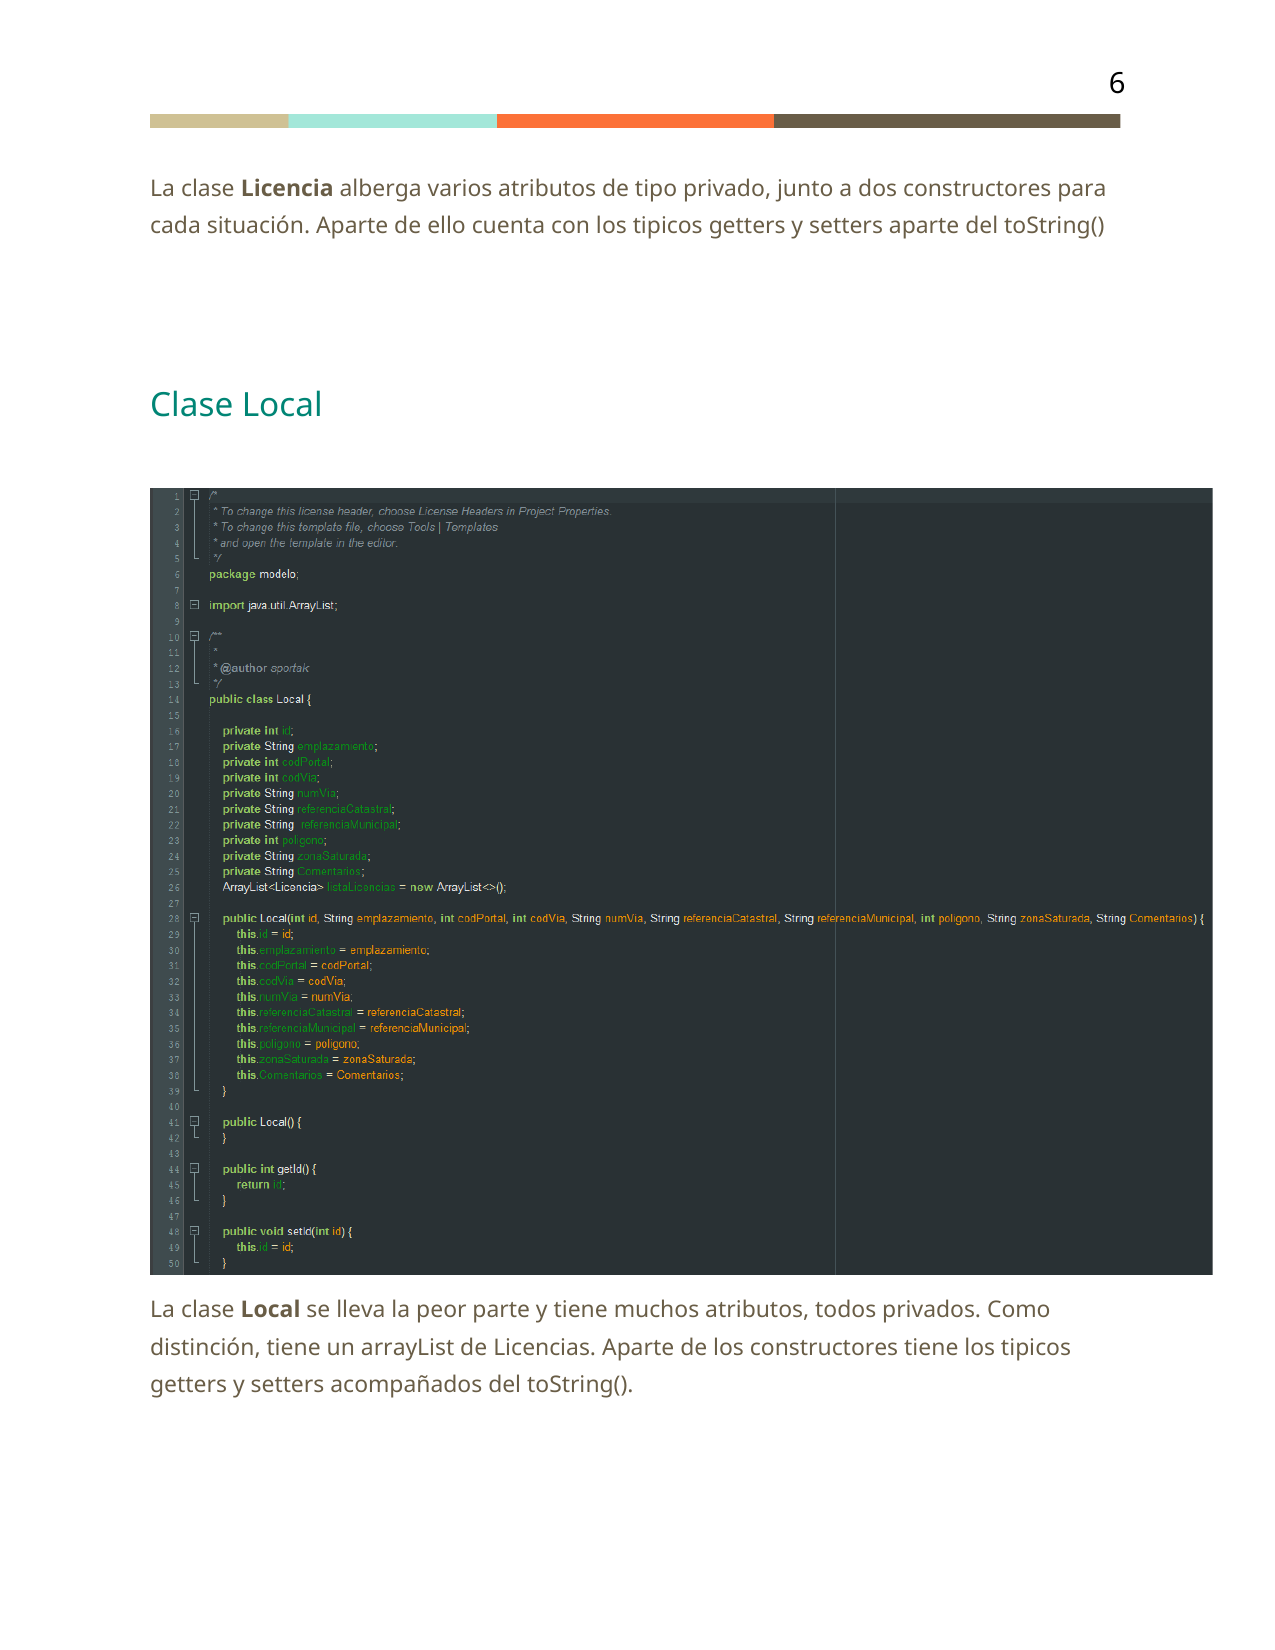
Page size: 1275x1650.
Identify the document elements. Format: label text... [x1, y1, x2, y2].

picture [150, 114, 1121, 128]
picture [150, 488, 1213, 1275]
subtitle Clase Local [150, 380, 1125, 426]
text La clase Local se lleva la peor parte y tiene muchos atributos, todos privados. Como distinción, tiene un arrayList de Licencias. Aparte de los constructores tiene los tipicos getters y setters acompañados del toString(). [150, 1293, 1125, 1399]
